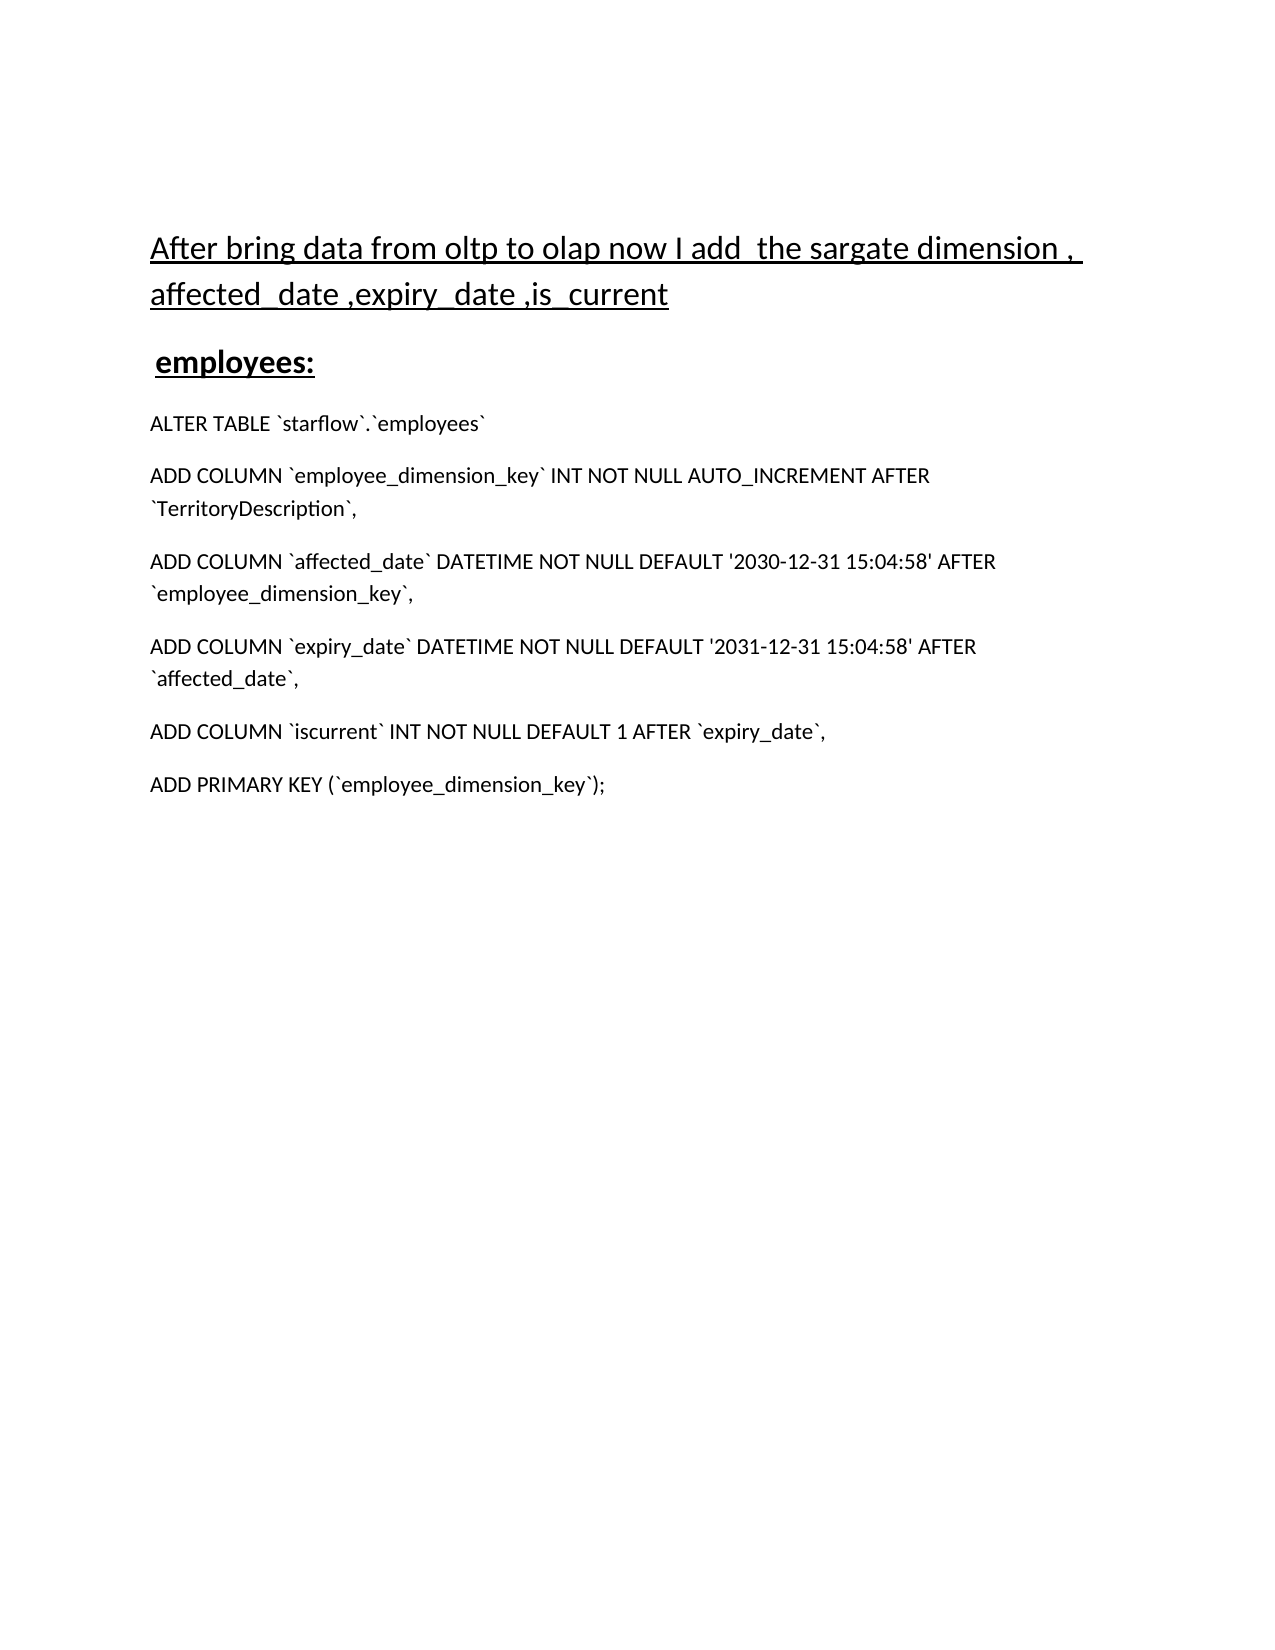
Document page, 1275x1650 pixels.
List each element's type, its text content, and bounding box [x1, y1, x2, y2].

text ADD PRIMARY KEY (`employee_dimension_key`); [150, 770, 1125, 798]
text ADD COLUMN `expiry_date` DATETIME NOT NULL DEFAULT '2031-12-31 15:04:58' AFTER `affected_date`, [150, 632, 1125, 692]
text ADD COLUMN `iscurrent` INT NOT NULL DEFAULT 1 AFTER `expiry_date`, [150, 717, 1125, 745]
text After bring data from oltp to olap now I add the sargate dimension , affected_date ,expiry_date ,is_current [150, 227, 1125, 314]
text ALTER TABLE `starflow`.`employees` [150, 409, 1125, 437]
text ADD COLUMN `employee_dimension_key` INT NOT NULL AUTO_INCREMENT AFTER `TerritoryDescription`, [150, 462, 1125, 522]
text employees: [150, 341, 1125, 382]
text ADD COLUMN `affected_date` DATETIME NOT NULL DEFAULT '2030-12-31 15:04:58' AFTER `employee_dimension_key`, [150, 547, 1125, 607]
